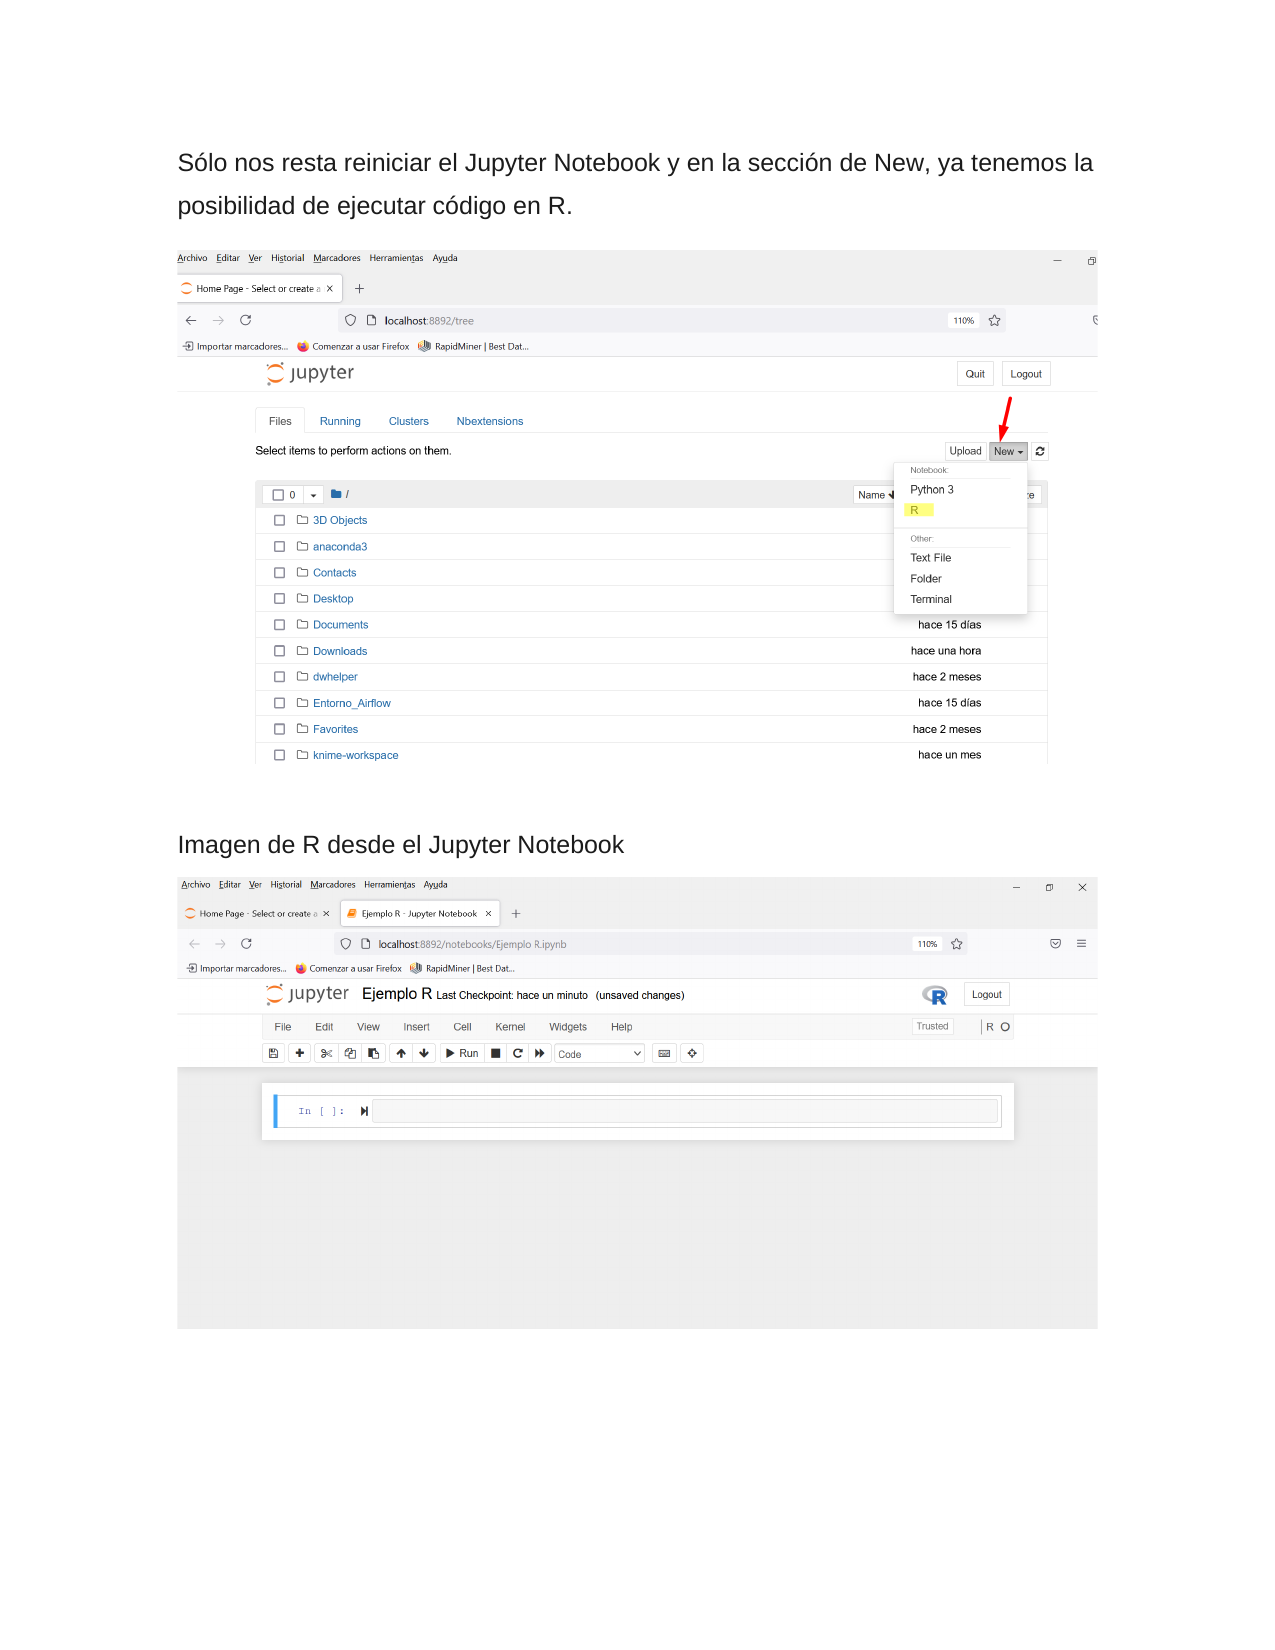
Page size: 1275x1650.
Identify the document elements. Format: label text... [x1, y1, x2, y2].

text Imagen de R desde el Jupyter Notebook [177, 830, 1098, 858]
picture [177, 250, 1098, 764]
picture [177, 877, 1098, 1329]
text Sólo nos resta reiniciar el Jupyter Notebook y en la sección de New, ya tenemos la posibilidad de ejecutar código en R. [177, 148, 1098, 219]
